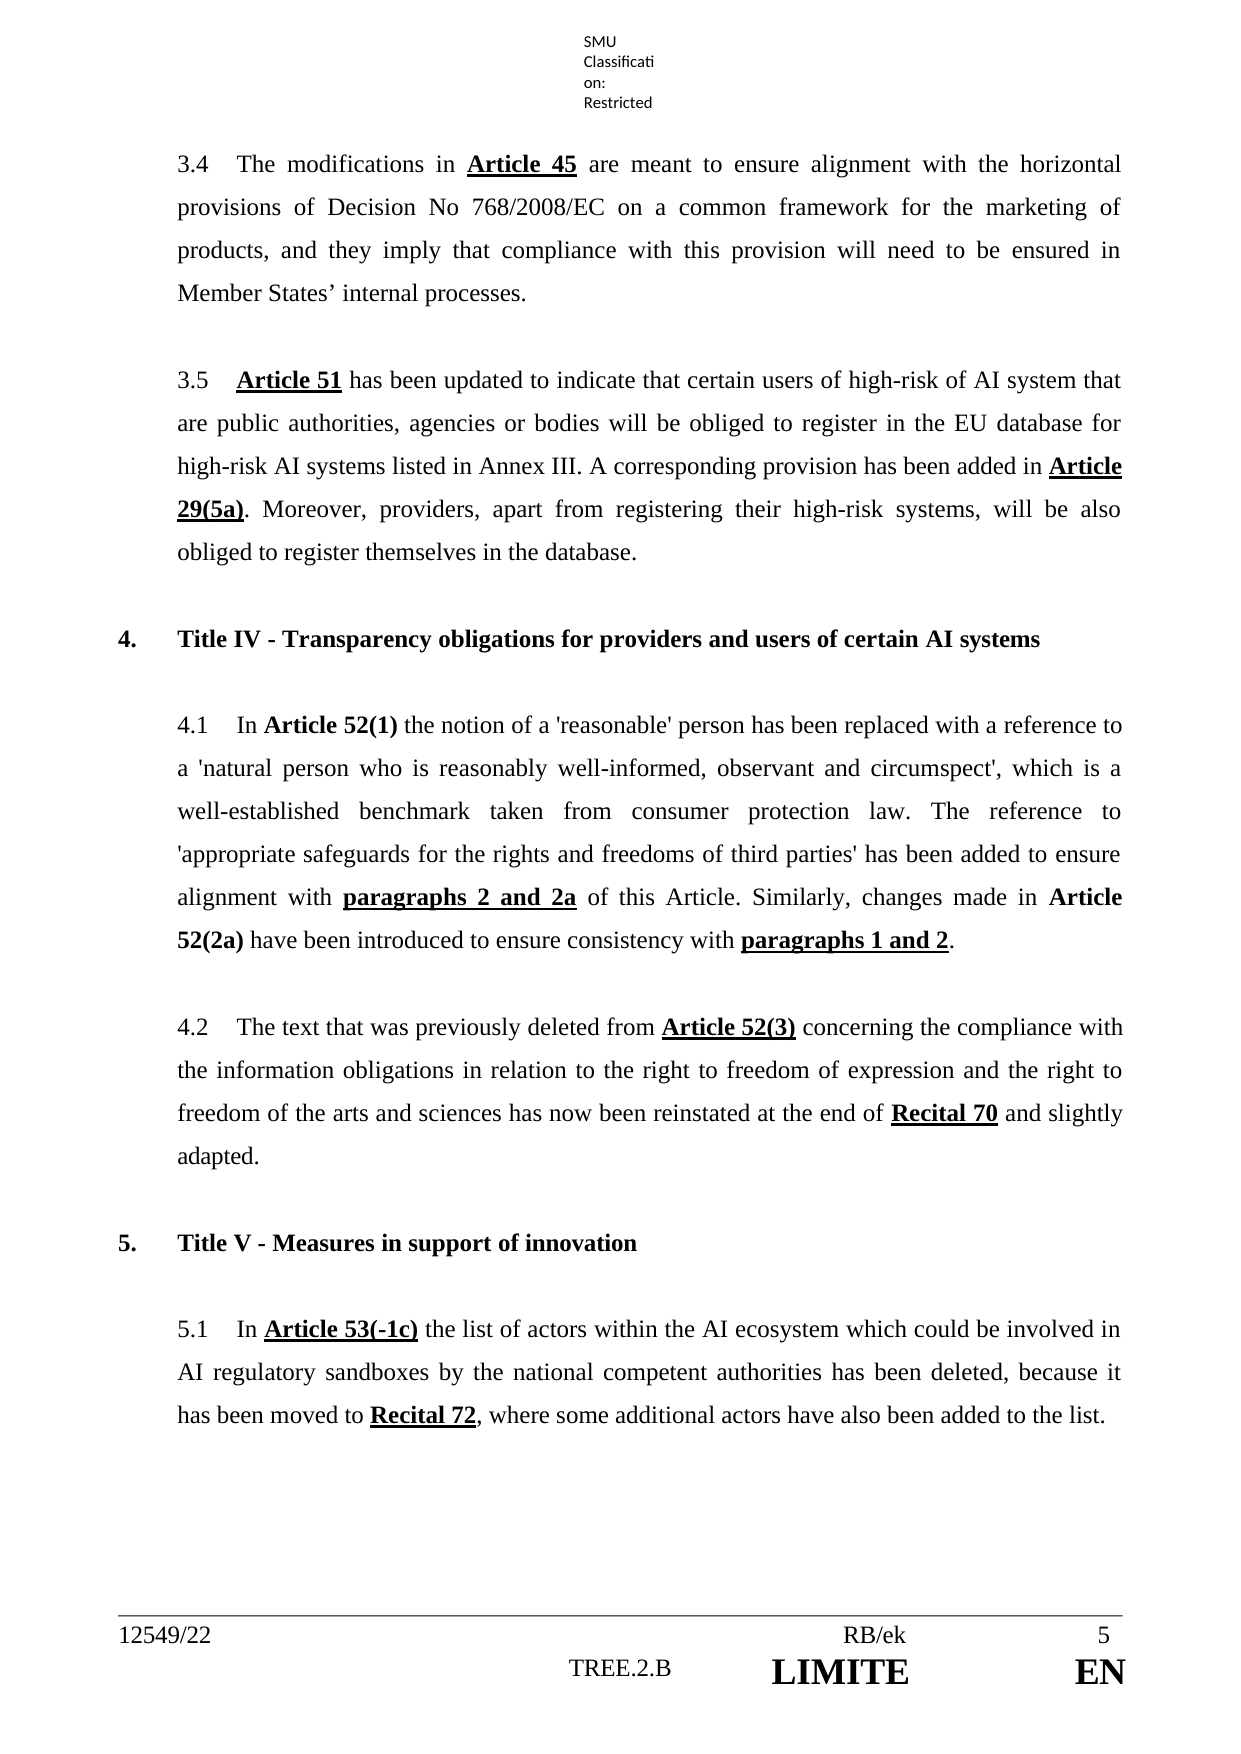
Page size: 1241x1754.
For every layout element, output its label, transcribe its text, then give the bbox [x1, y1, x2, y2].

list Article 51 has been updated to indicate that certain users of high-risk of AI system that are public authorities, agencies or bodies will be obliged to register in the EU database for high-risk AI systems listed in Annex III. A corresponding provision has been added in Article 29(5a). Moreover, providers, apart from registering their high-risk systems, will be also obliged to register themselves in the database. [177, 365, 1122, 566]
list The text that was previously deleted from Article 52(3) concerning the compliance with the information obligations in relation to the right to freedom of expression and the right to freedom of the arts and sciences has now been reinstated at the end of Recital 70 and slightly adapted. [177, 1012, 1123, 1170]
list Title V - Measures in support of innovation [118, 1228, 1134, 1257]
list The modifications in Article 45 are meant to ensure alignment with the horizontal provisions of Decision No 768/2008/EC on a common framework for the marketing of products, and they imply that compliance with this provision will need to be ensured in Member States’ internal processes. [177, 149, 1122, 307]
list In Article 53(-1c) the list of actors within the AI ecosystem which could be involved in AI regulatory sandboxes by the national competent authorities has been deleted, because it has been moved to Recital 72, where some additional actors have also been added to the list. [177, 1314, 1122, 1429]
list In Article 52(1) the notion of a 'reasonable' person has been replaced with a reference to a 'natural person who is reasonably well-informed, observant and circumspect', which is a well-established benchmark taken from consumer protection law. The reference to 'appropriate safeguards for the rights and freedoms of third parties' has been added to ensure alignment with paragraphs 2 and 2a of this Article. Similarly, changes made in Article 52(2a) have been introduced to ensure consistency with paragraphs 1 and 2. [177, 710, 1122, 954]
list Title IV - Transparency obligations for providers and users of certain AI systems [118, 624, 1134, 653]
